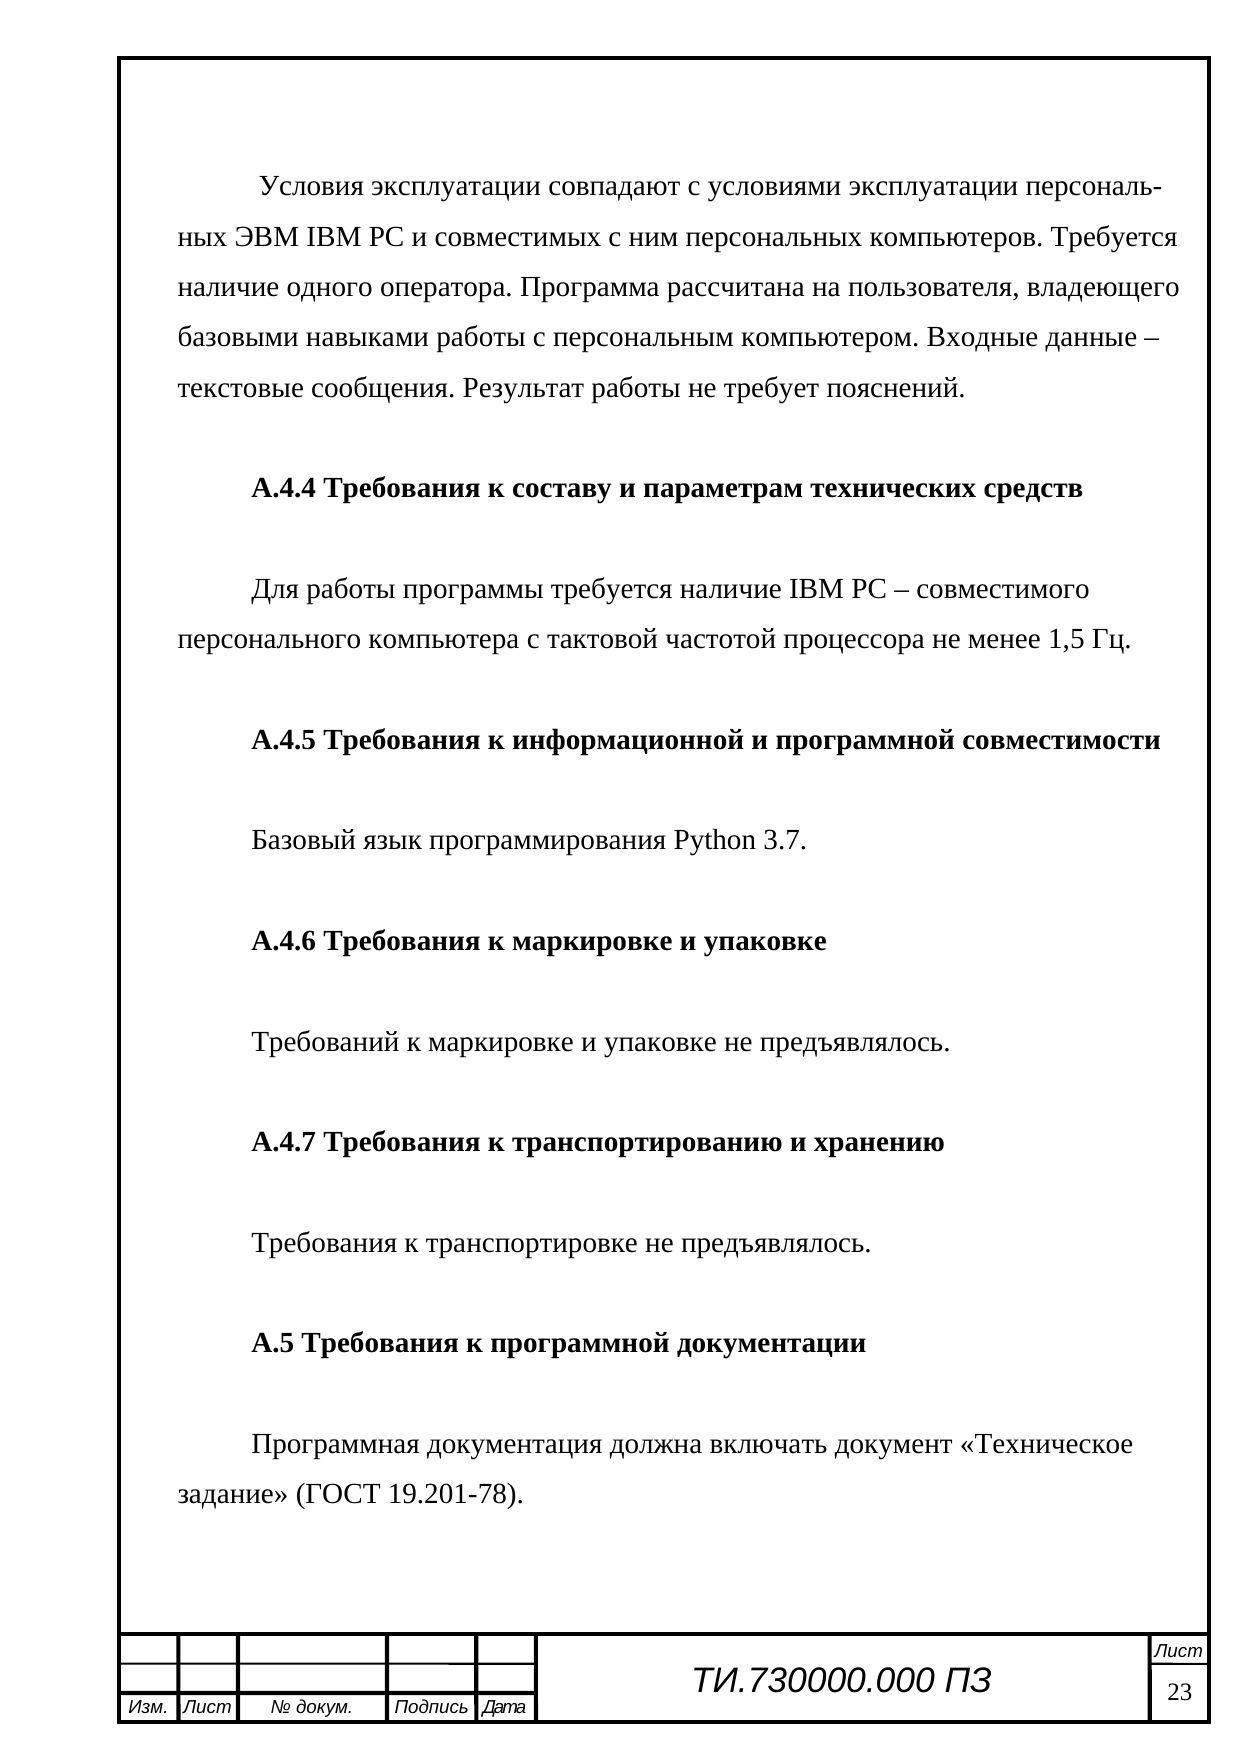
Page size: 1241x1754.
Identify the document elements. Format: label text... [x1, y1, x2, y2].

text Базовый язык программирования Python 3.7. [177, 822, 1181, 856]
text А.4.4 Требования к составу и параметрам технических средств [177, 470, 1181, 504]
text А.4.5 Требования к информационной и программной совместимости [177, 722, 1181, 755]
text А.4.6 Требования к маркировке и упаковке [177, 923, 1181, 957]
text Условия эксплуатации совпадают с условиями эксплуатации персональ-ных ЭВМ IBM PC и совместимых с ним персональных компьютеров. Требуется наличие одного оператора. Программа рассчитана на пользователя, владеющего базовыми навыками работы с персональным компьютером. Входные данные – текстовые сообщения. Результат работы не требует пояснений. [177, 168, 1181, 403]
text Для работы программы требуется наличие IBM PC – совместимого персонального компьютера с тактовой частотой процессора не менее 1,5 Гц. [177, 571, 1181, 655]
text Программная документация должна включать документ «Техническое задание» (ГОСТ 19.201-78). [177, 1426, 1181, 1510]
text А.4.7 Требования к транспортированию и хранению [177, 1124, 1181, 1158]
text Требования к транспортировке не предъявлялось. [177, 1225, 1181, 1258]
text А.5 Требования к программной документации [177, 1326, 1181, 1359]
text Требований к маркировке и упаковке не предъявлялось. [177, 1024, 1181, 1057]
